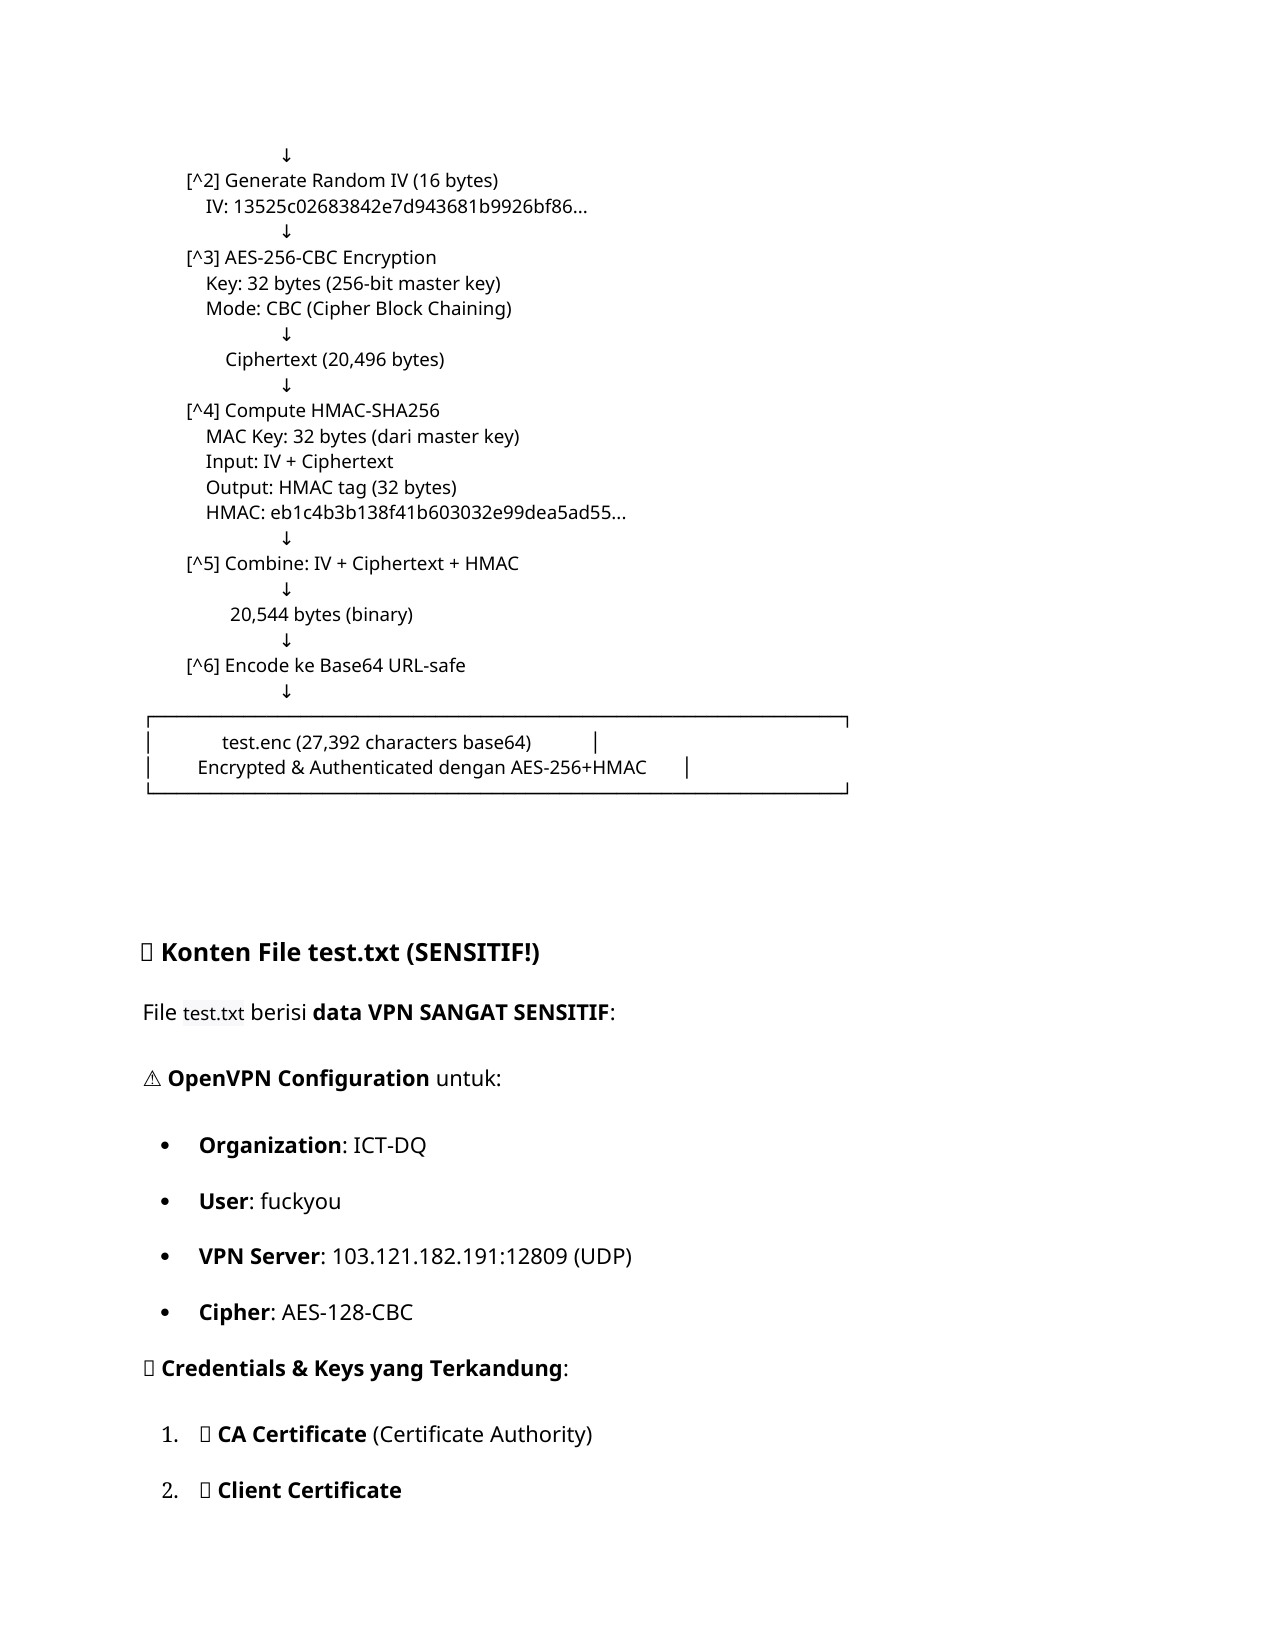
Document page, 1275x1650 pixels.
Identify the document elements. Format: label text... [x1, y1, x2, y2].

text File test.txt berisi data VPN SANGAT SENSITIF: [142, 997, 1133, 1027]
list Cipher: AES-128-CBC [161, 1297, 1133, 1327]
text ⚠️ OpenVPN Configuration untuk: [142, 1063, 1133, 1093]
text 📜 Credentials & Keys yang Terkandung: [142, 1352, 1133, 1382]
text 🔐 Konten File test.txt (SENSITIF!) [139, 935, 1133, 969]
list VPN Server: 103.121.182.191:12809 (UDP) [161, 1241, 1133, 1271]
list ✅ CA Certificate (Certificate Authority) [161, 1419, 1133, 1449]
list Organization: ICT-DQ [161, 1130, 1133, 1160]
list ✅ Client Certificate [161, 1475, 1133, 1504]
list User: fuckyou [161, 1186, 1133, 1215]
